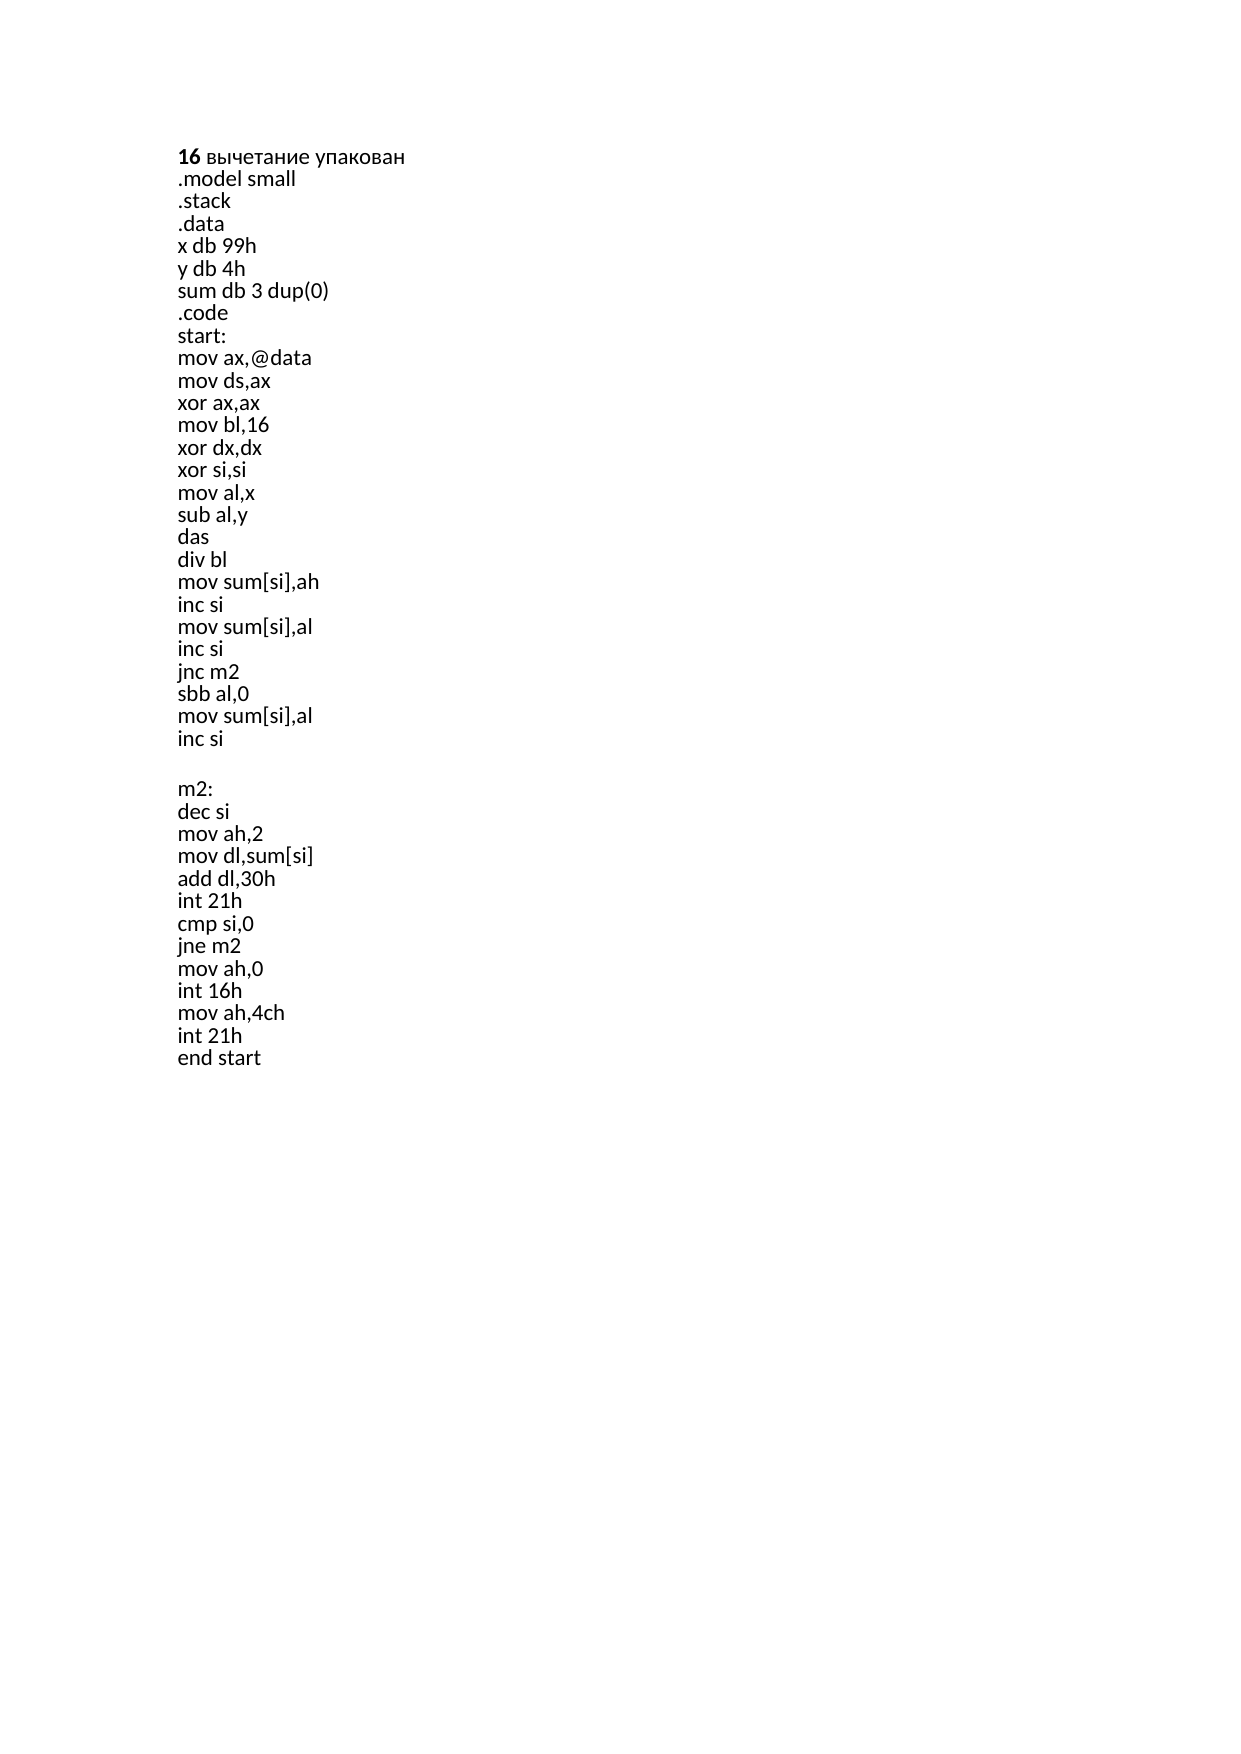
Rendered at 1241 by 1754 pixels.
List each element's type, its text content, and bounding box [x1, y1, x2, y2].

text xor dx,dx [177, 437, 1152, 460]
text inc si [177, 639, 1152, 661]
text mov ah,4ch [177, 1003, 1152, 1025]
text mov ax,@data [177, 348, 1152, 370]
text dec si [177, 801, 1152, 824]
text x db 99h [177, 236, 1152, 258]
text y db 4h [177, 258, 1152, 281]
text jnc m2 [177, 661, 1152, 684]
text div bl [177, 549, 1152, 572]
text jne m2 [177, 936, 1152, 958]
text mov sum[si],ah [177, 572, 1152, 594]
text mov ah,2 [177, 824, 1152, 846]
text start: [177, 325, 1152, 348]
text add dl,30h [177, 868, 1152, 891]
text .model small [177, 168, 1152, 191]
text das [177, 527, 1152, 549]
text end start [177, 1048, 1152, 1070]
text cmp si,0 [177, 913, 1152, 936]
text mov sum[si],al [177, 616, 1152, 639]
text int 21h [177, 1025, 1152, 1048]
text xor si,si [177, 460, 1152, 482]
text sbb al,0 [177, 684, 1152, 706]
text m2: [177, 779, 1152, 801]
text .data [177, 213, 1152, 236]
text mov bl,16 [177, 415, 1152, 437]
text mov ah,0 [177, 958, 1152, 980]
text .stack [177, 191, 1152, 213]
text mov al,x [177, 482, 1152, 504]
text int 16h [177, 980, 1152, 1003]
text mov sum[si],al [177, 706, 1152, 728]
text mov ds,ax [177, 370, 1152, 392]
text sum db 3 dup(0) [177, 281, 1152, 303]
text sub al,y [177, 504, 1152, 527]
text xor ax,ax [177, 392, 1152, 415]
text mov dl,sum[si] [177, 846, 1152, 868]
text 16 вычетание упакован [177, 146, 1152, 168]
text inc si [177, 728, 1152, 751]
text inc si [177, 594, 1152, 616]
text .code [177, 303, 1152, 325]
text int 21h [177, 891, 1152, 913]
